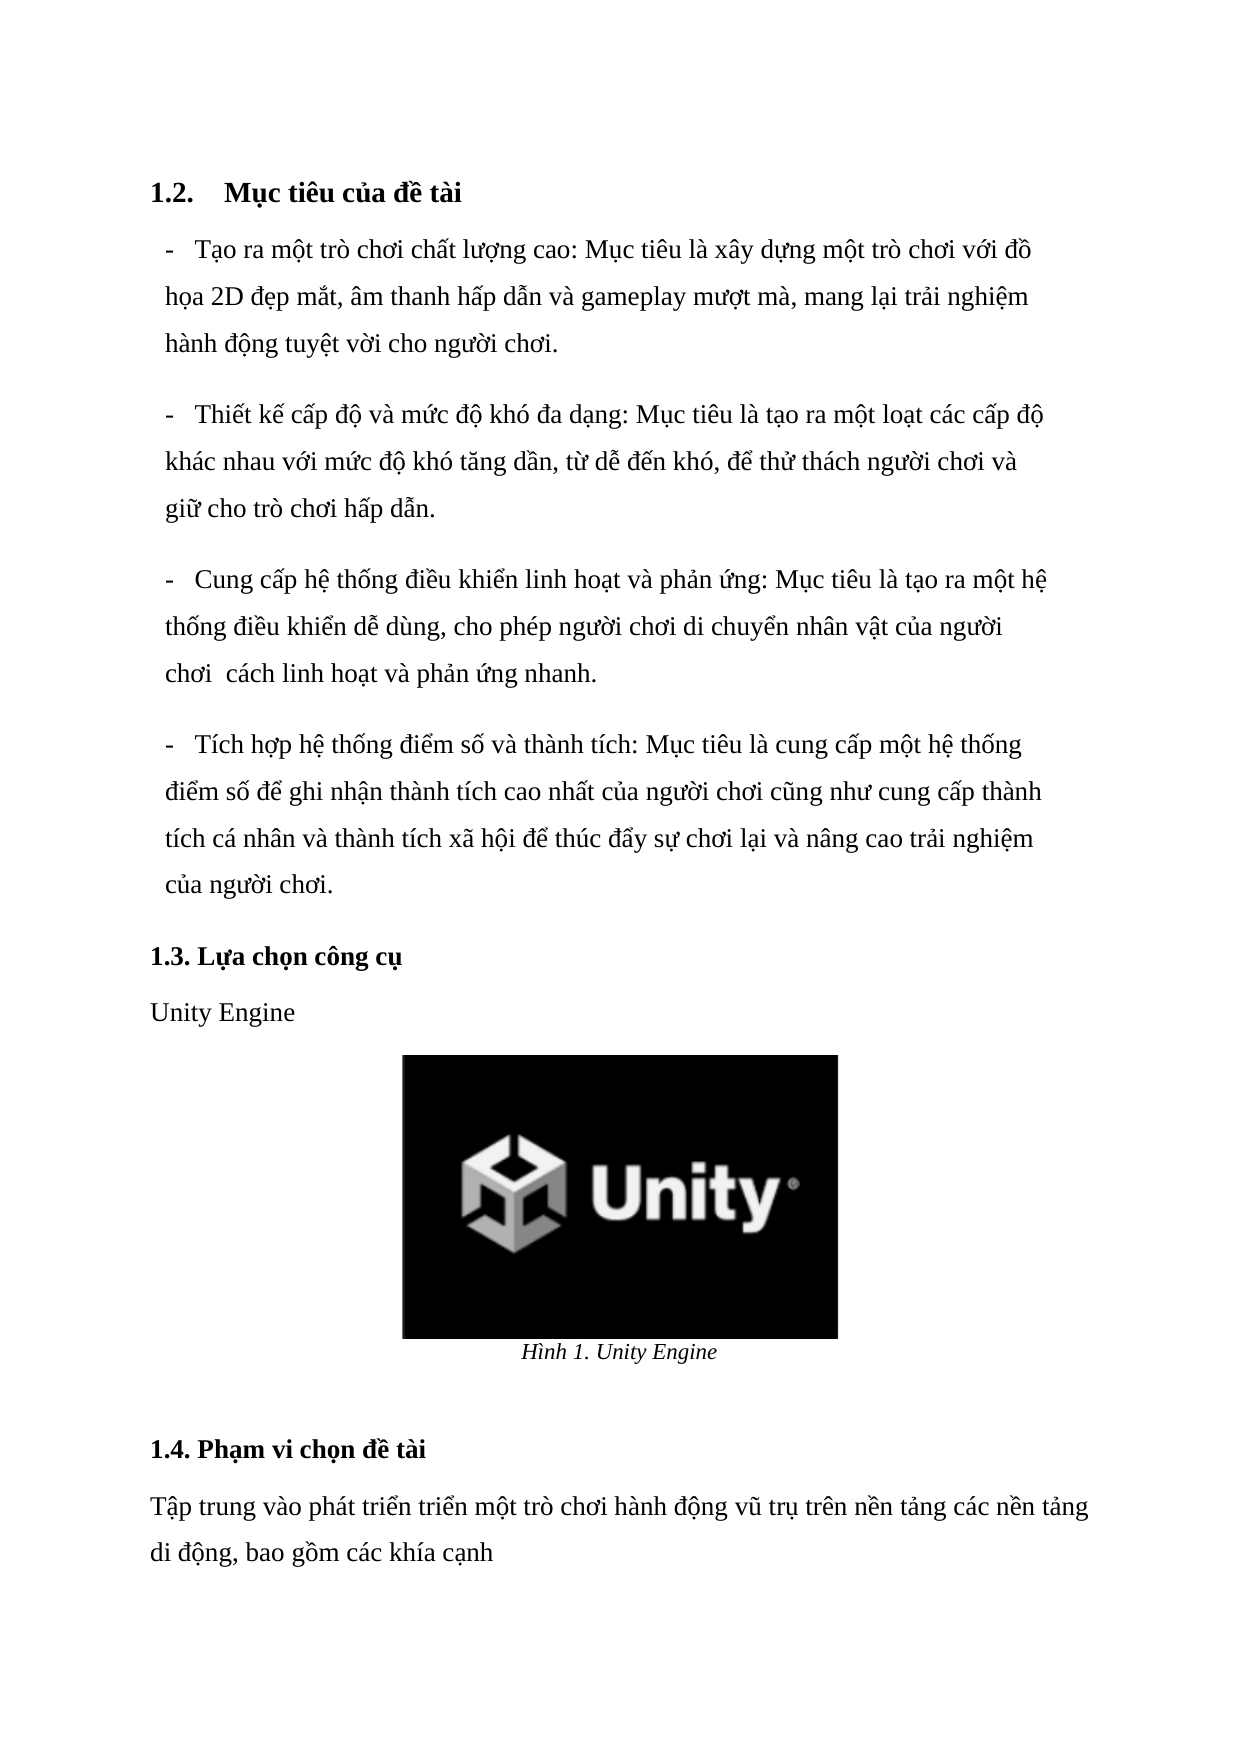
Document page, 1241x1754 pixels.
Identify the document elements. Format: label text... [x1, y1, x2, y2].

text - Tạo ra một trò chơi chất lượng cao: Mục tiêu là xây dựng một trò chơi với đồ họa 2D đẹp mắt, âm thanh hấp dẫn và gameplay mượt mà, mang lại trải nghiệm hành động tuyệt vời cho người chơi. [165, 233, 1048, 358]
text Hình 1. Unity Engine [150, 1338, 1090, 1365]
text - Tích hợp hệ thống điểm số và thành tích: Mục tiêu là cung cấp một hệ thống điểm số để ghi nhận thành tích cao nhất của người chơi cũng như cung cấp thành tích cá nhân và thành tích xã hội để thúc đẩy sự chơi lại và nâng cao trải nghiệm của người chơi. [165, 728, 1048, 900]
text - Cung cấp hệ thống điều khiển linh hoạt và phản ứng: Mục tiêu là tạo ra một hệ thống điều khiển dễ dùng, cho phép người chơi di chuyển nhân vật của người chơi cách linh hoạt và phản ứng nhanh. [165, 563, 1048, 688]
text - Thiết kế cấp độ và mức độ khó đa dạng: Mục tiêu là tạo ra một loạt các cấp độ khác nhau với mức độ khó tăng dần, từ dễ đến khó, để thử thách người chơi và giữ cho trò chơi hấp dẫn. [165, 398, 1048, 523]
picture [402, 1055, 839, 1339]
subtitle 1.4. Phạm vi chọn đề tài [150, 1433, 1090, 1464]
text Unity Engine [150, 996, 1090, 1027]
subtitle 1.3. Lựa chọn công cụ [150, 940, 1090, 971]
list Mục tiêu của đề tài [150, 175, 1090, 208]
text Tập trung vào phát triển triển một trò chơi hành động vũ trụ trên nền tảng các nền tảng di động, bao gồm các khía cạnh [150, 1489, 1090, 1567]
